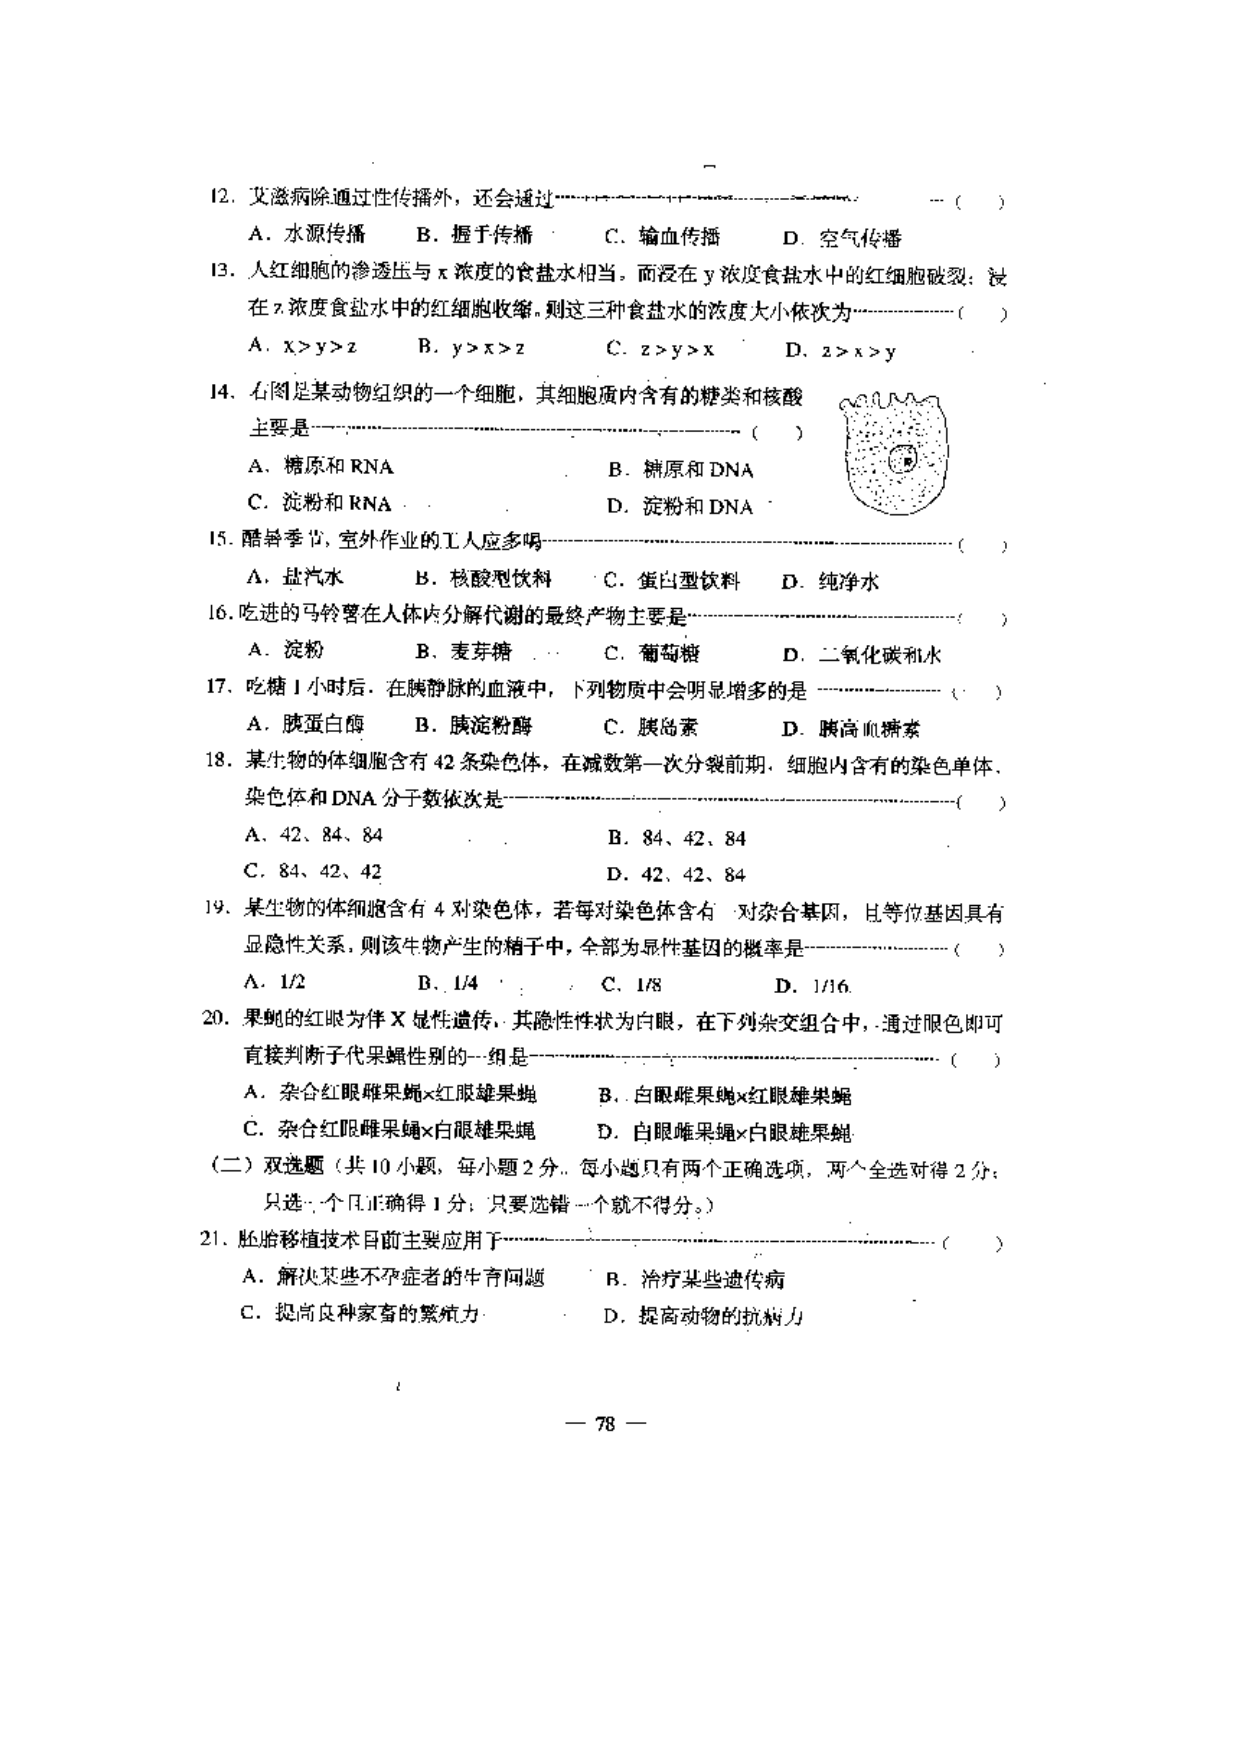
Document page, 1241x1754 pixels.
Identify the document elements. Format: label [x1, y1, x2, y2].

picture [188, 162, 1053, 1450]
